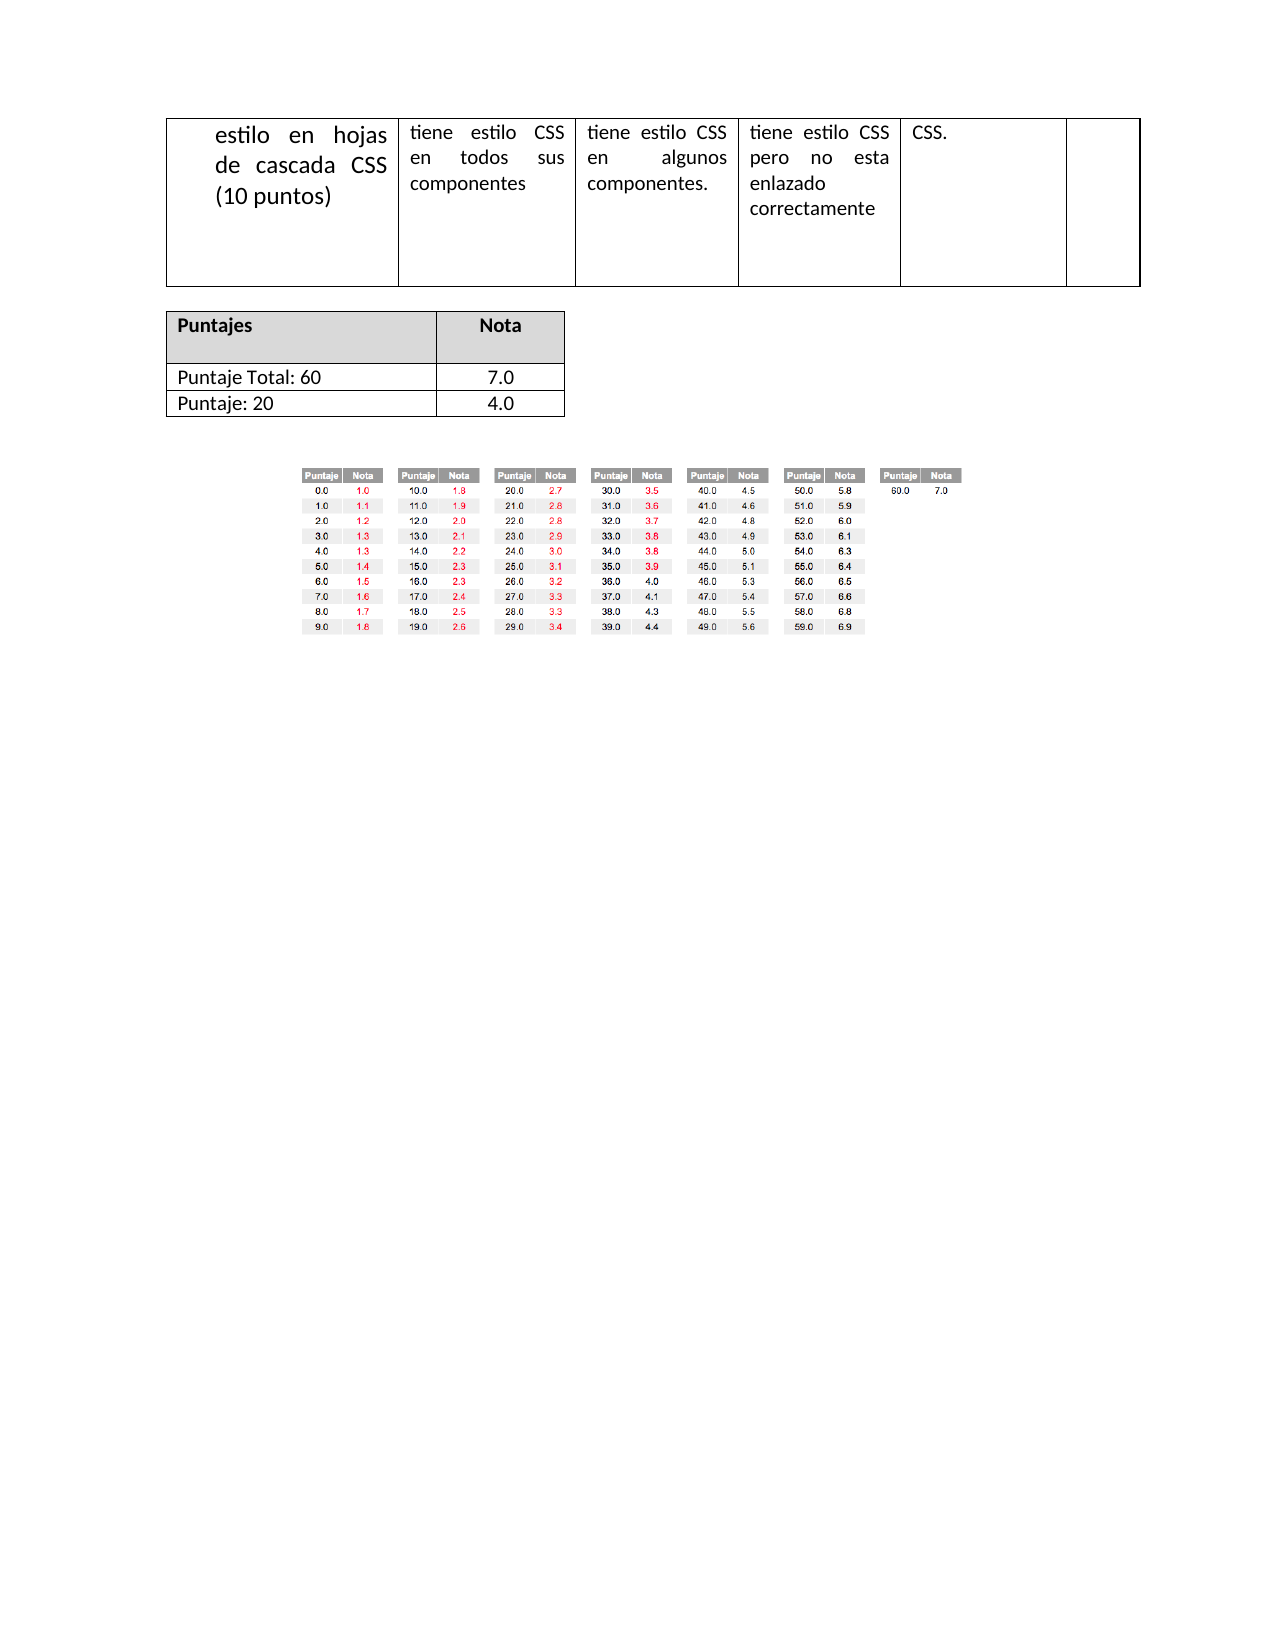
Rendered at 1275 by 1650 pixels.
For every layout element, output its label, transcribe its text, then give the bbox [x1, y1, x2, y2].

table_cell Puntaje Total: 60 [167, 364, 436, 389]
table_cell La aplicación tiene estilo CSS en algunos componentes. [576, 119, 738, 286]
table_cell Puntaje: 20 [167, 391, 436, 416]
table_cell No tiene estilo CSS. [901, 119, 1066, 286]
table_header Puntajes [167, 312, 436, 363]
table_cell 7.0 [437, 364, 564, 389]
table_header Nota [437, 312, 564, 363]
table_cell Debe tener estilo en hojas de cascada CSS (10 puntos) [167, 119, 398, 286]
table_cell 10 [1067, 119, 1139, 286]
table_cell 4.0 [437, 391, 564, 416]
picture [294, 465, 981, 641]
table_cell La aplicación tiene estilo CSS en todos sus componentes [399, 119, 575, 286]
table_cell La aplicación tiene estilo CSS pero no esta enlazado correctamente [739, 119, 900, 286]
